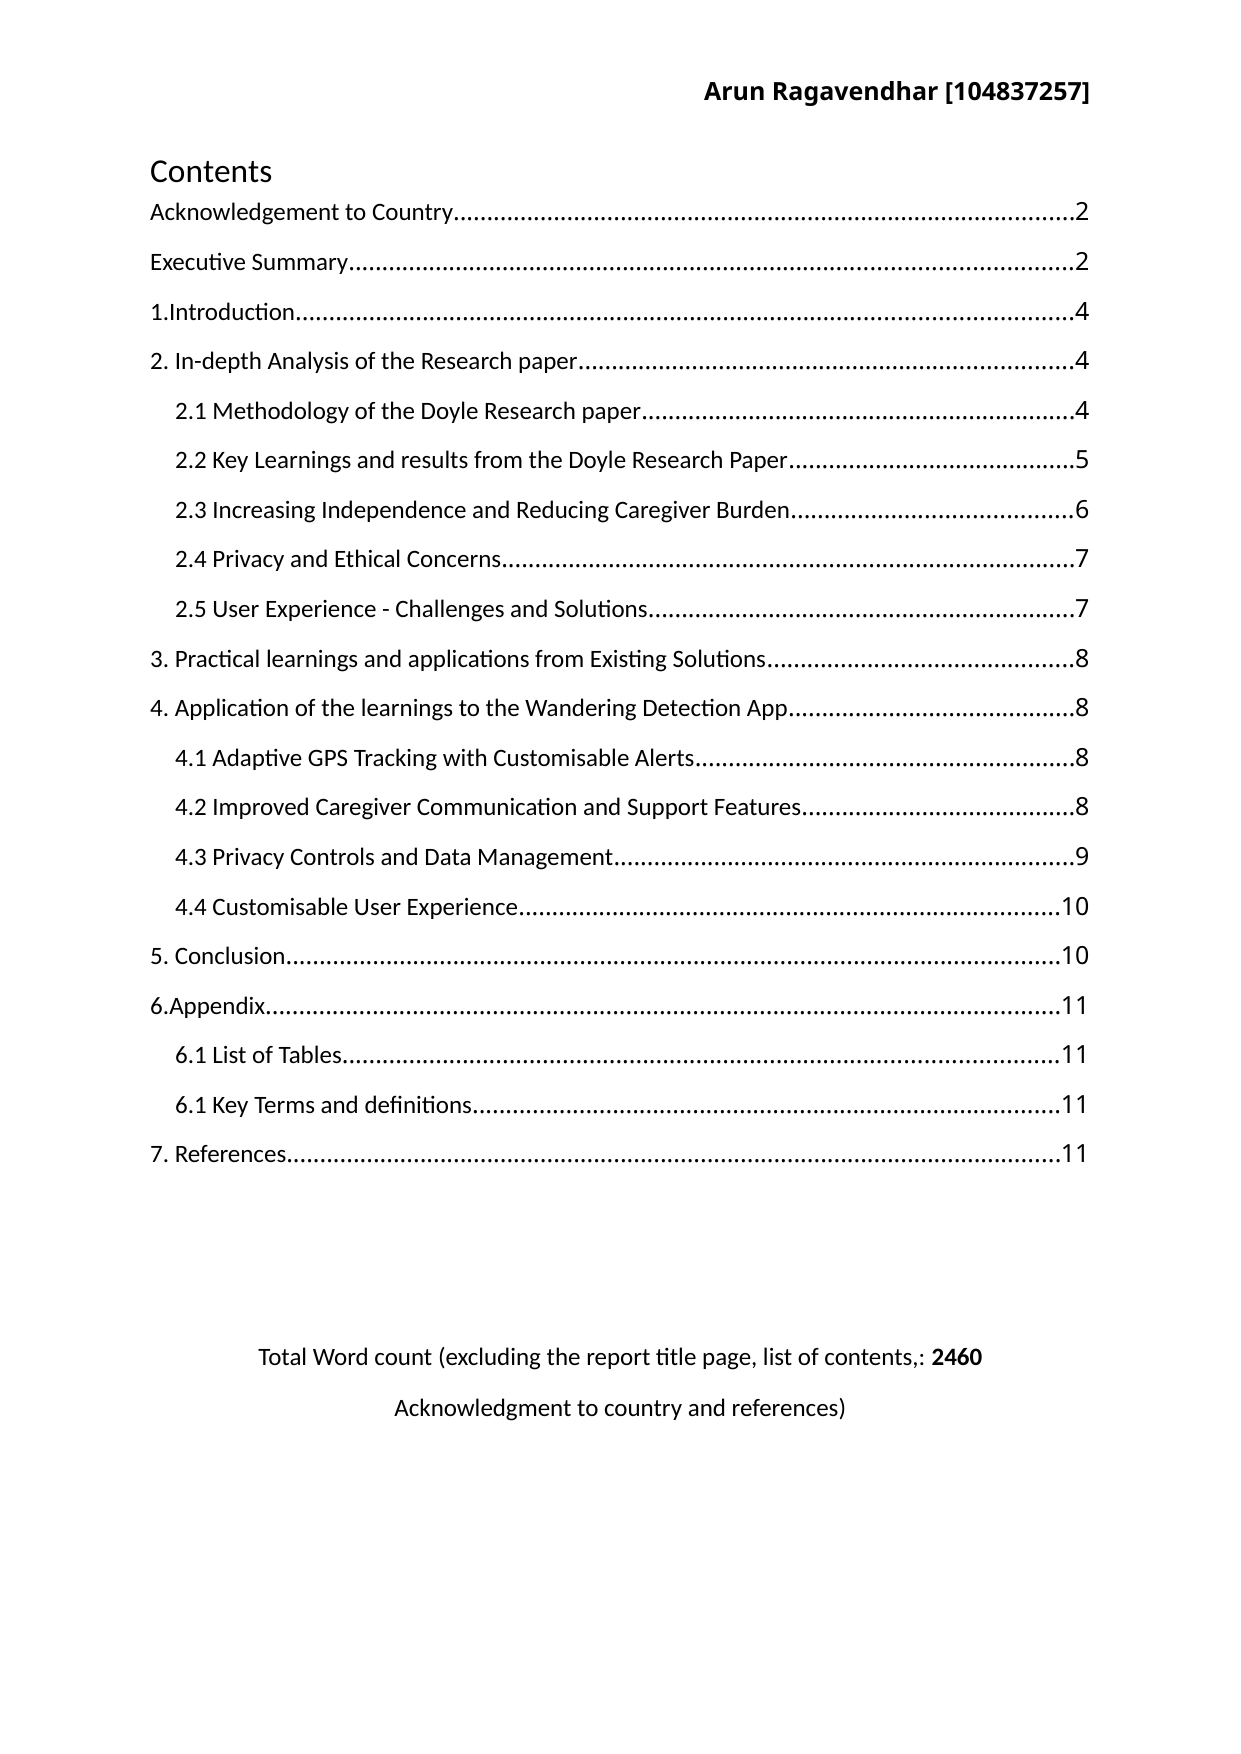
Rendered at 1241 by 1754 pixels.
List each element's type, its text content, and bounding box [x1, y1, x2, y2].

text Acknowledgment to country and references) [150, 1392, 1090, 1423]
text Total Word count (excluding the report title page, list of contents,: 2460 [150, 1341, 1090, 1371]
